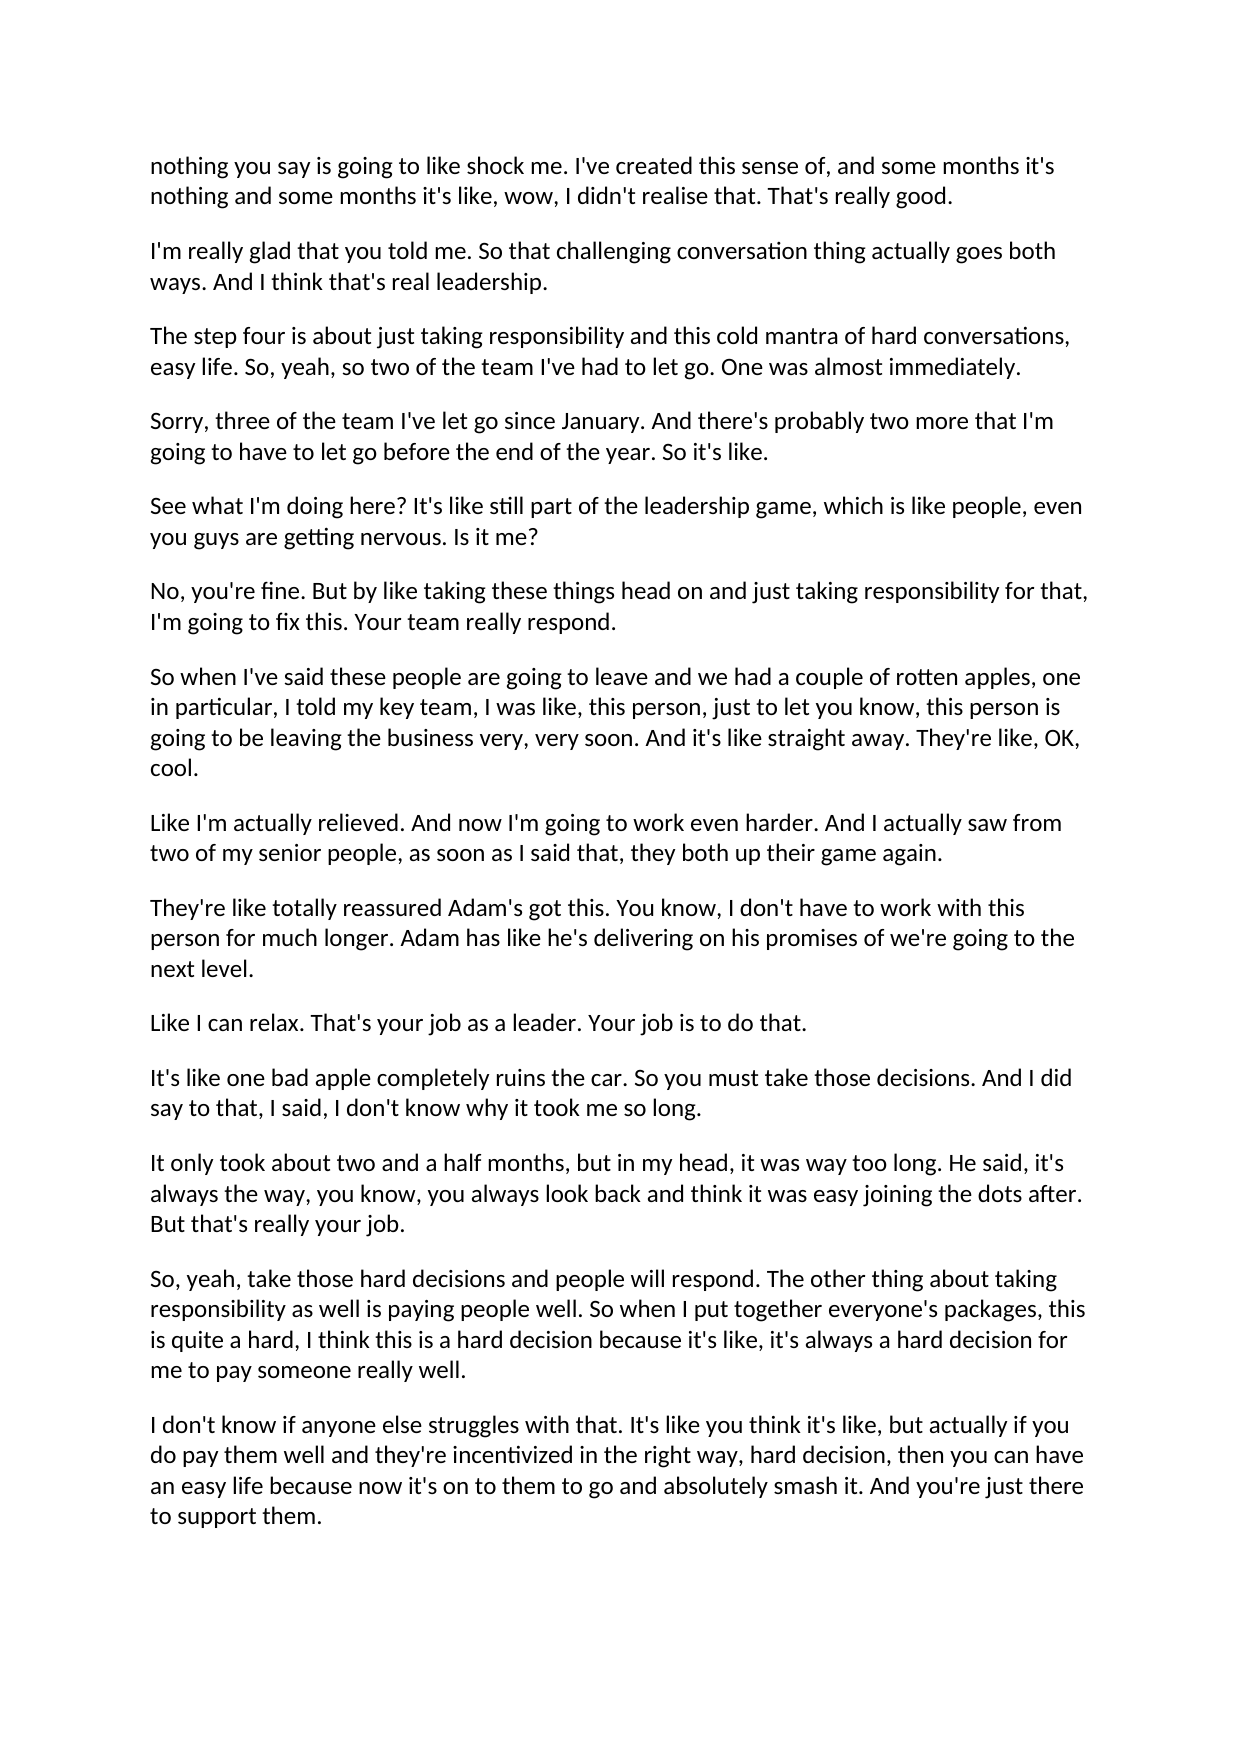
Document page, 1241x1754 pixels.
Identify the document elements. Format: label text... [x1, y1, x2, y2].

text Sorry, three of the team I've let go since January. And there's probably two more that I'm going to have to let go before the end of the year. So it's like. [150, 405, 1090, 466]
text Like I can relax. That's your job as a leader. Your job is to do that. [150, 1007, 1090, 1038]
text I don't know if anyone else struggles with that. It's like you think it's like, but actually if you do pay them well and they're incentivized in the right way, hard decision, then you can have an easy life because now it's on to them to go and absolutely smash it. And you're just there to support them. [150, 1409, 1090, 1531]
text So, yeah, take those hard decisions and people will respond. The other thing about taking responsibility as well is paying people well. So when I put together everyone's packages, this is quite a hard, I think this is a hard decision because it's like, it's always a hard decision for me to pay someone really well. [150, 1263, 1090, 1385]
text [150, 150, 1090, 211]
text See what I'm doing here? It's like still part of the leadership game, which is like people, even you guys are getting nervous. Is it me? [150, 490, 1090, 551]
text Like I'm actually relieved. And now I'm going to work even harder. And I actually saw from two of my senior people, as soon as I said that, they both up their game again. [150, 807, 1090, 868]
text The step four is about just taking responsibility and this cold mantra of hard conversations, easy life. So, yeah, so two of the team I've had to let go. One was almost immediately. [150, 320, 1090, 381]
text No, you're fine. But by like taking these things head on and just taking responsibility for that, I'm going to fix this. Your team really respond. [150, 576, 1090, 637]
text It only took about two and a half months, but in my head, it was way too long. He said, it's always the way, you know, you always look back and think it was easy joining the dots after. But that's really your job. [150, 1147, 1090, 1239]
text They're like totally reassured Adam's got this. You know, I don't have to work with this person for much longer. Adam has like he's delivering on his promises of we're going to the next level. [150, 892, 1090, 983]
text So when I've said these people are going to leave and we had a couple of rotten apples, one in particular, I told my key team, I was like, this person, just to let you know, this person is going to be leaving the business very, very soon. And it's like straight away. They're like, OK, cool. [150, 661, 1090, 783]
text I'm really glad that you told me. So that challenging conversation thing actually goes both ways. And I think that's real leadership. [150, 235, 1090, 296]
text It's like one bad apple completely ruins the car. So you must take those decisions. And I did say to that, I said, I don't know why it took me so long. [150, 1062, 1090, 1123]
